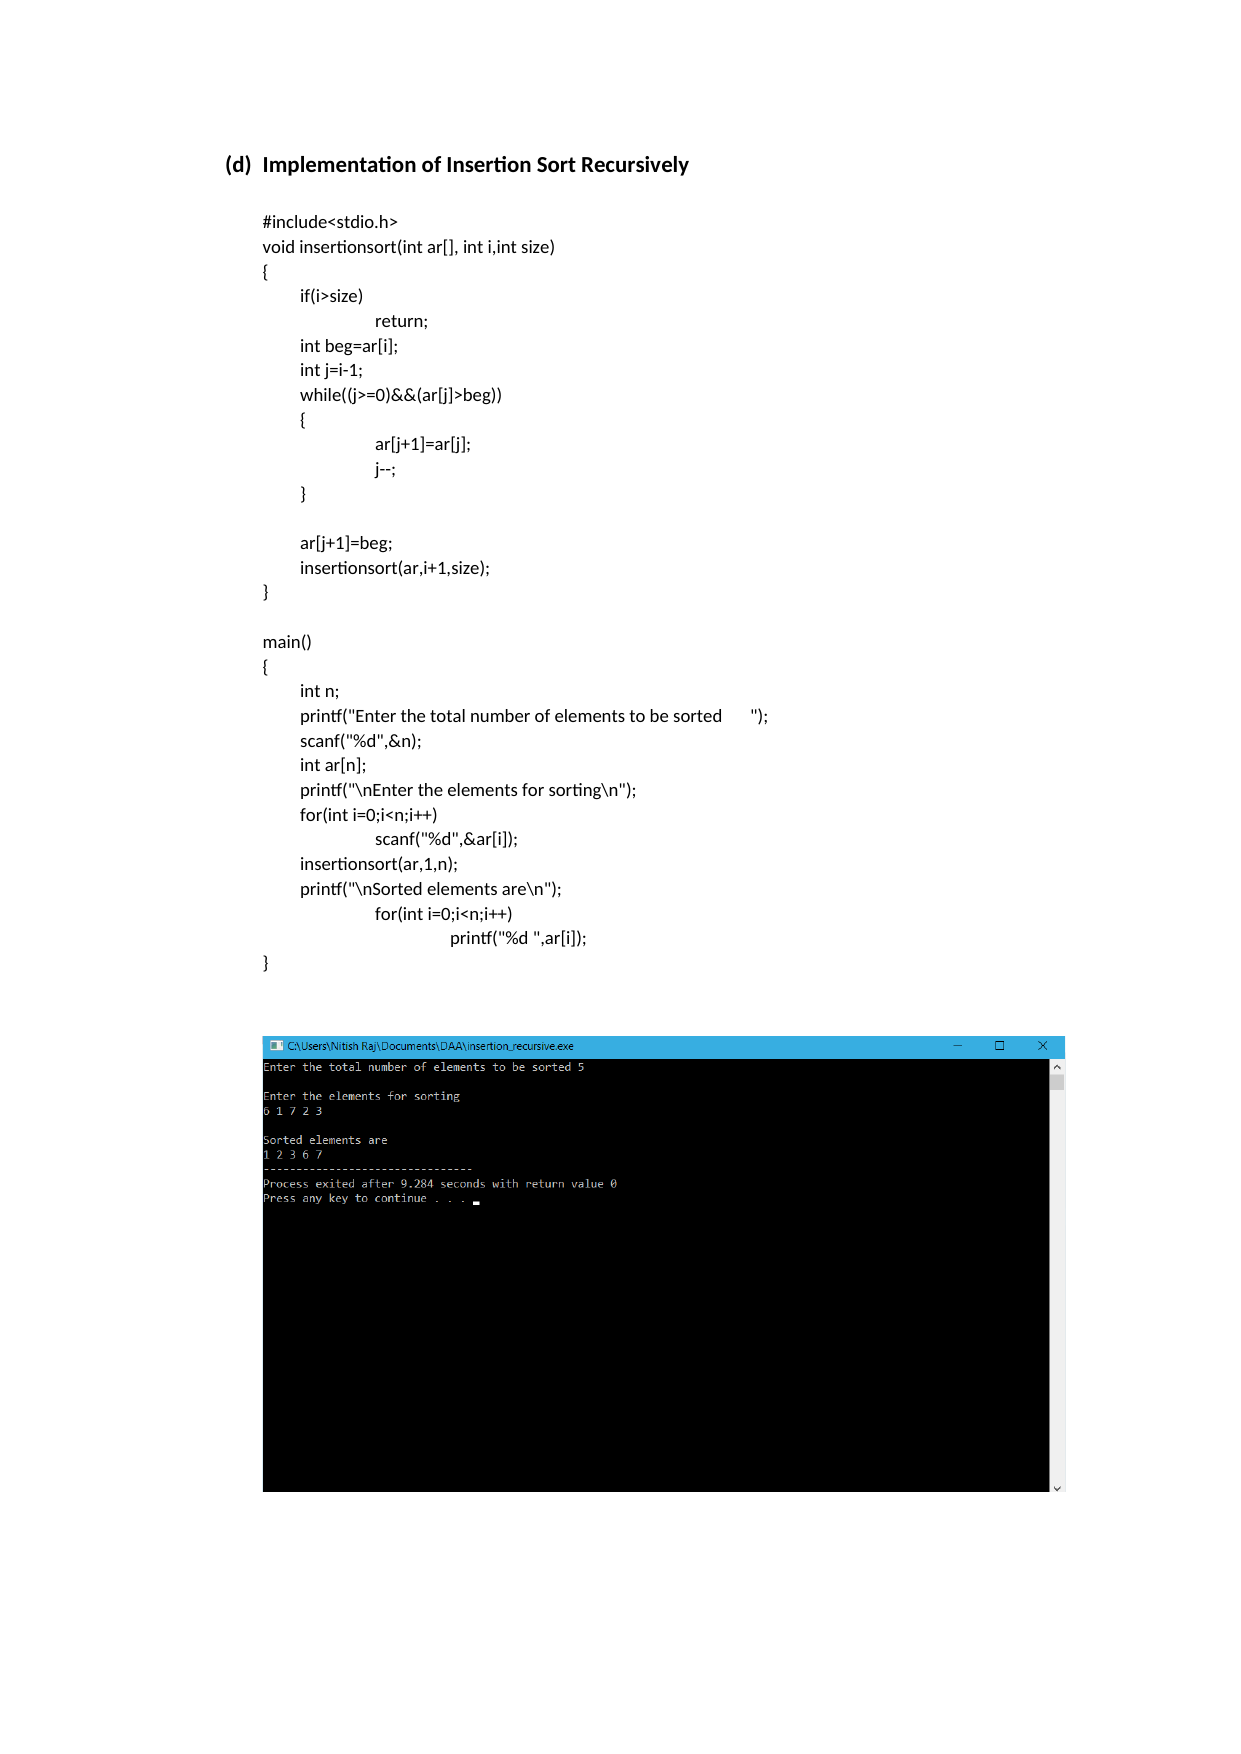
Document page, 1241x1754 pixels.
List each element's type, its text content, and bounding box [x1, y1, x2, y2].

list insertionsort(ar,i+1,size); [262, 556, 1090, 579]
list } [262, 951, 1090, 974]
list ar[j+1]=ar[j]; [262, 433, 1090, 456]
list for(int i=0;i<n;i++) [262, 902, 1090, 924]
picture [262, 1036, 1066, 1492]
list printf("Enter the total number of elements to be sorted "); [262, 704, 1090, 727]
list } [262, 482, 1090, 505]
list return; [262, 309, 1090, 332]
list printf("%d ",ar[i]); [262, 926, 1090, 949]
list #include<stdio.h> [262, 210, 1090, 233]
list Implementation of Insertion Sort Recursively [225, 150, 1090, 178]
list { [262, 655, 1090, 678]
list if(i>size) [262, 284, 1090, 307]
list int n; [262, 679, 1090, 702]
list printf("\nSorted elements are\n"); [262, 877, 1090, 900]
list while((j>=0)&&(ar[j]>beg)) [262, 383, 1090, 406]
list j--; [262, 457, 1090, 480]
list ar[j+1]=beg; [262, 531, 1090, 554]
list main() [262, 630, 1090, 653]
list for(int i=0;i<n;i++) [262, 803, 1090, 826]
list int ar[n]; [262, 753, 1090, 776]
list int j=i-1; [262, 358, 1090, 381]
list scanf("%d",&n); [262, 729, 1090, 752]
list { [262, 408, 1090, 431]
list { [262, 260, 1090, 283]
list printf("\nEnter the elements for sorting\n"); [262, 778, 1090, 801]
list void insertionsort(int ar[], int i,int size) [262, 235, 1090, 258]
list int beg=ar[i]; [262, 334, 1090, 357]
list } [262, 581, 1090, 604]
list scanf("%d",&ar[i]); [262, 828, 1090, 851]
list insertionsort(ar,1,n); [262, 852, 1090, 875]
